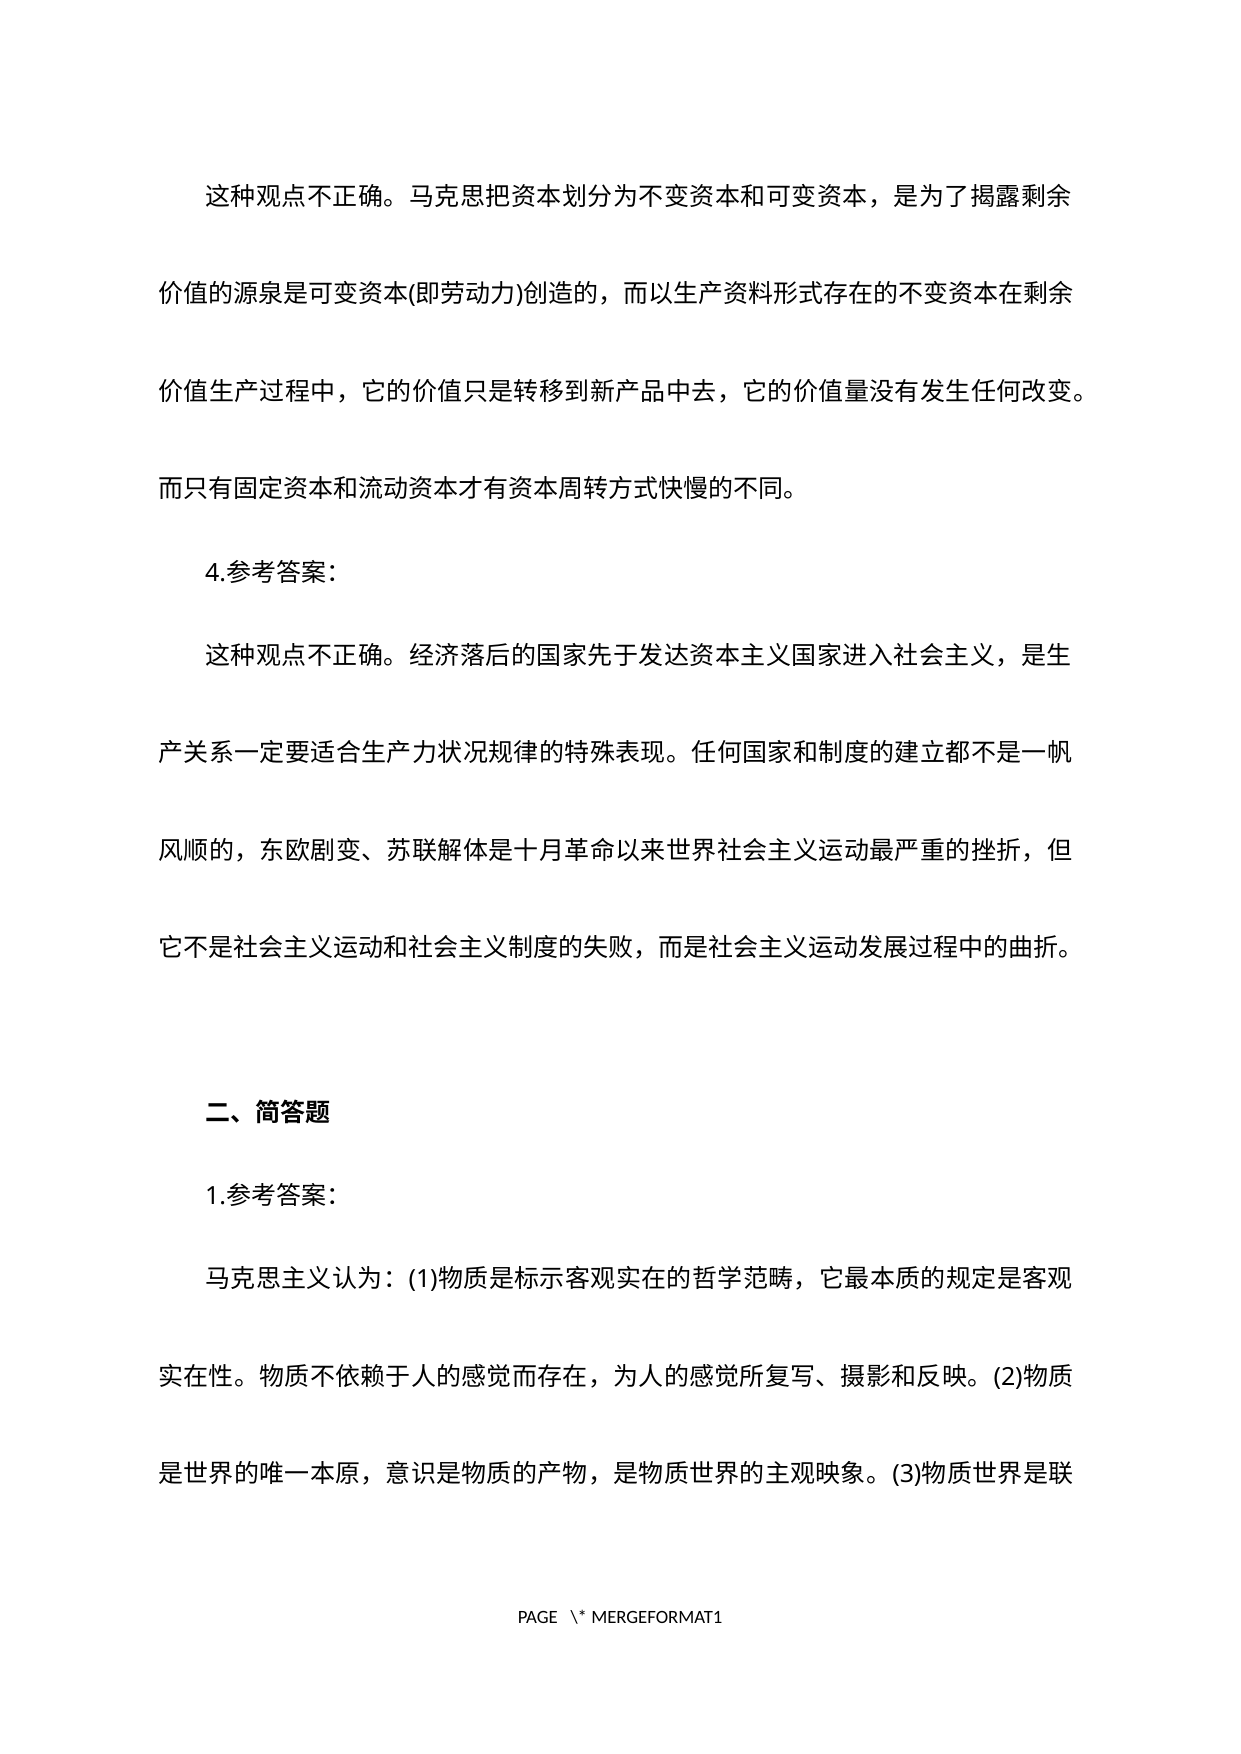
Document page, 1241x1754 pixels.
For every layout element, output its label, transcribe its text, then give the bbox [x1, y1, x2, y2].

list 1.参考答案： [158, 1161, 1073, 1226]
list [158, 1244, 1073, 1504]
list 二、简答题 [158, 1078, 1073, 1143]
list 4.参考答案： [158, 538, 1073, 603]
list 这种观点不正确。经济落后的国家先于发达资本主义国家进入社会主义，是生产关系一定要适合生产力状况规律的特殊表现。任何国家和制度的建立都不是一帆风顺的，东欧剧变、苏联解体是十月革命以来世界社会主义运动最严重的挫折，但它不是社会主义运动和社会主义制度的失败，而是社会主义运动发展过程中的曲折。 [158, 621, 1073, 978]
list 这种观点不正确。马克思把资本划分为不变资本和可变资本，是为了揭露剩余价值的源泉是可变资本(即劳动力)创造的，而以生产资料形式存在的不变资本在剩余价值生产过程中，它的价值只是转移到新产品中去，它的价值量没有发生任何改变。而只有固定资本和流动资本才有资本周转方式快慢的不同。 [158, 162, 1073, 519]
